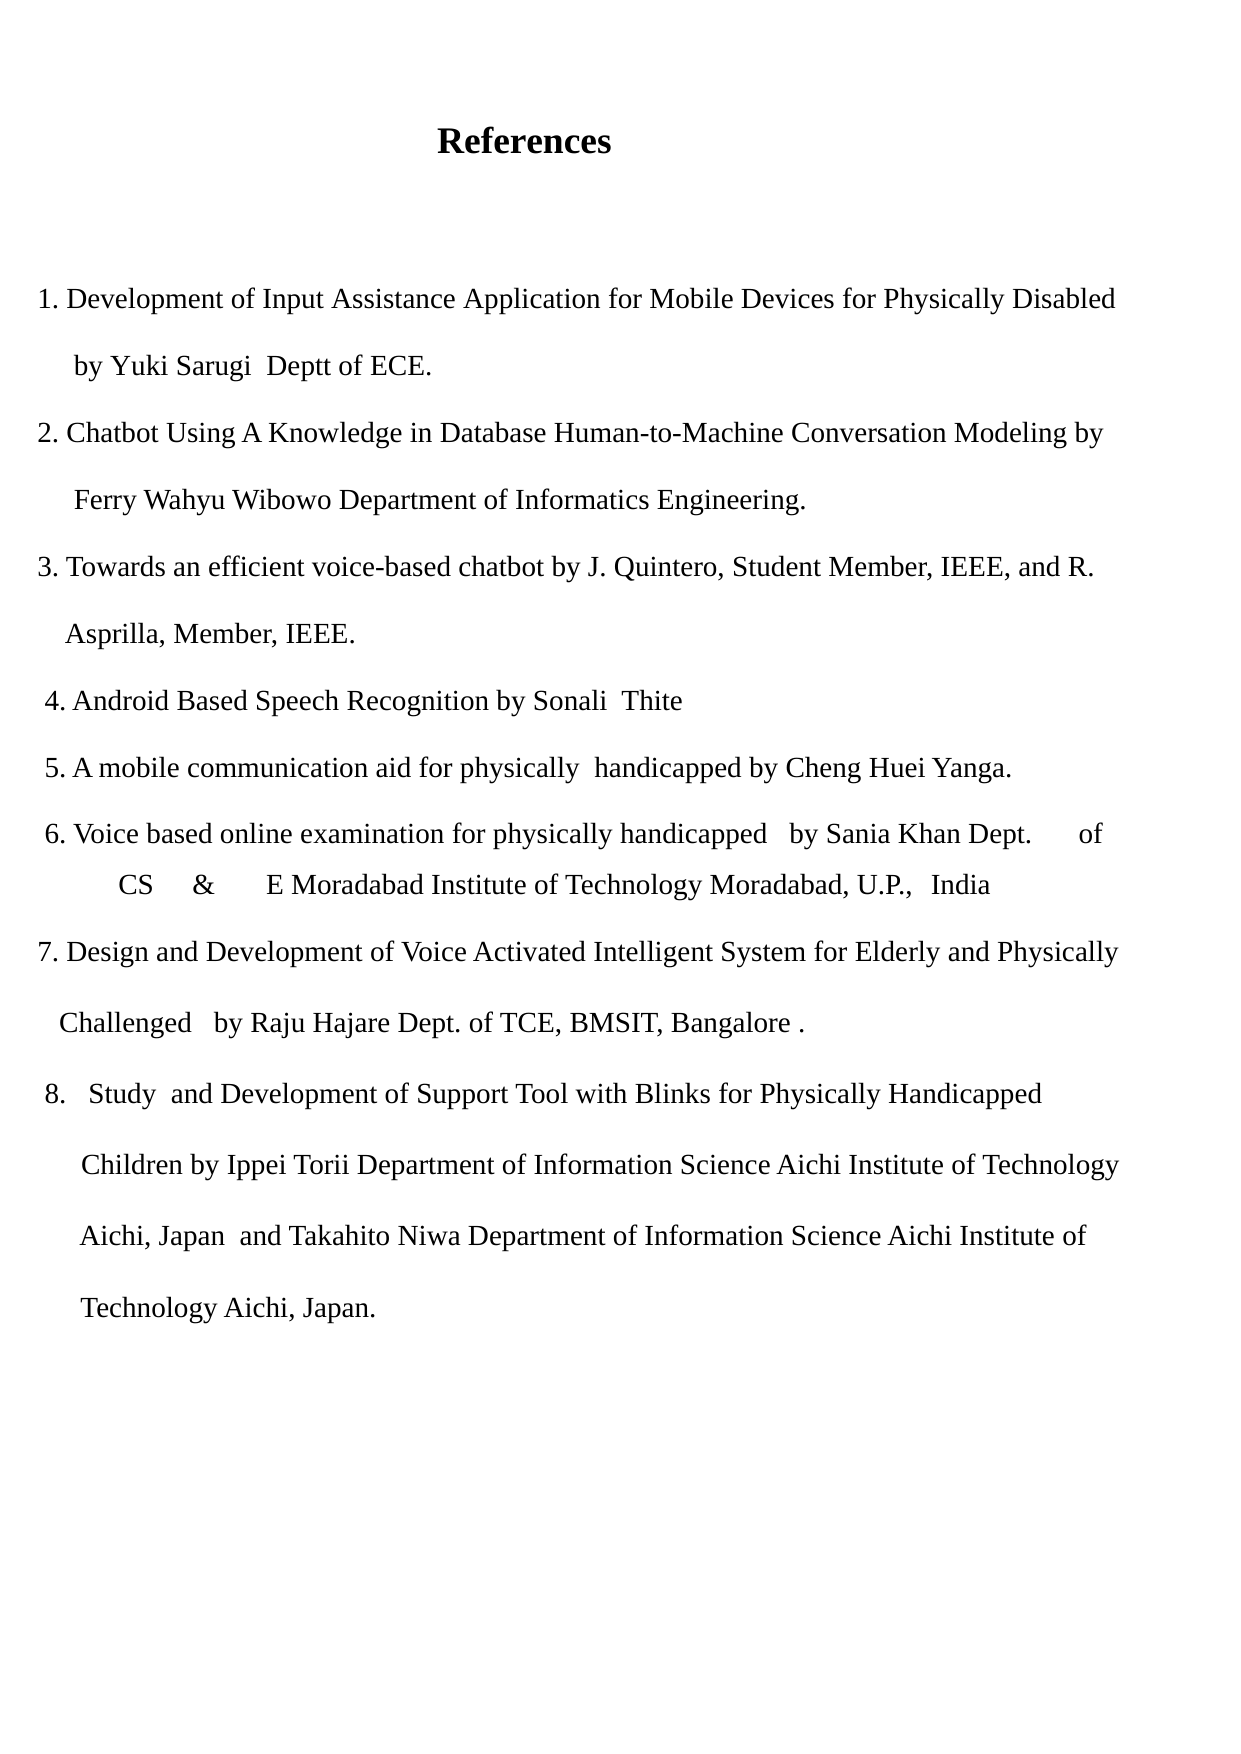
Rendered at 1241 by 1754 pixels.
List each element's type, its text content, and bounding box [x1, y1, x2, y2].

list 6. Voice based online examination for physically handicapped by Sania Khan Dept. of CS & E Moradabad Institute of Technology Moradabad, U.P., India [0, 817, 1122, 901]
list 1. Development of Input Assistance Application for Mobile Devices for Physically Disabled [0, 281, 1122, 314]
list 3. Towards an efficient voice-based chatbot by J. Quintero, Student Member, IEEE, and R. [0, 549, 1122, 582]
list Ferry Wahyu Wibowo Department of Informatics Engineering. [0, 482, 1122, 515]
list 2. Chatbot Using A Knowledge in Database Human-to-Machine Conversation Modeling by [0, 415, 1122, 448]
list 4. Android Based Speech Recognition by Sonali Thite [0, 683, 1122, 716]
list Asprilla, Member, IEEE. [0, 616, 1122, 649]
list by Yuki Sarugi Deptt of ECE. [0, 348, 1122, 381]
list 5. A mobile communication aid for physically handicapped by Cheng Huei Yanga. [0, 750, 1122, 783]
text References [193, 118, 1122, 161]
list Challenged by Raju Hajare Dept. of TCE, BMSIT, Bangalore . [0, 1005, 1122, 1039]
list Children by Ippei Torii Department of Information Science Aichi Institute of Technology [0, 1147, 1122, 1181]
list Aichi, Japan and Takahito Niwa Department of Information Science Aichi Institute of [0, 1218, 1122, 1252]
list 7. Design and Development of Voice Activated Intelligent System for Elderly and Physically [0, 934, 1122, 967]
list Technology Aichi, Japan. [0, 1290, 1122, 1323]
list 8. Study and Development of Support Tool with Blinks for Physically Handicapped [0, 1076, 1122, 1110]
